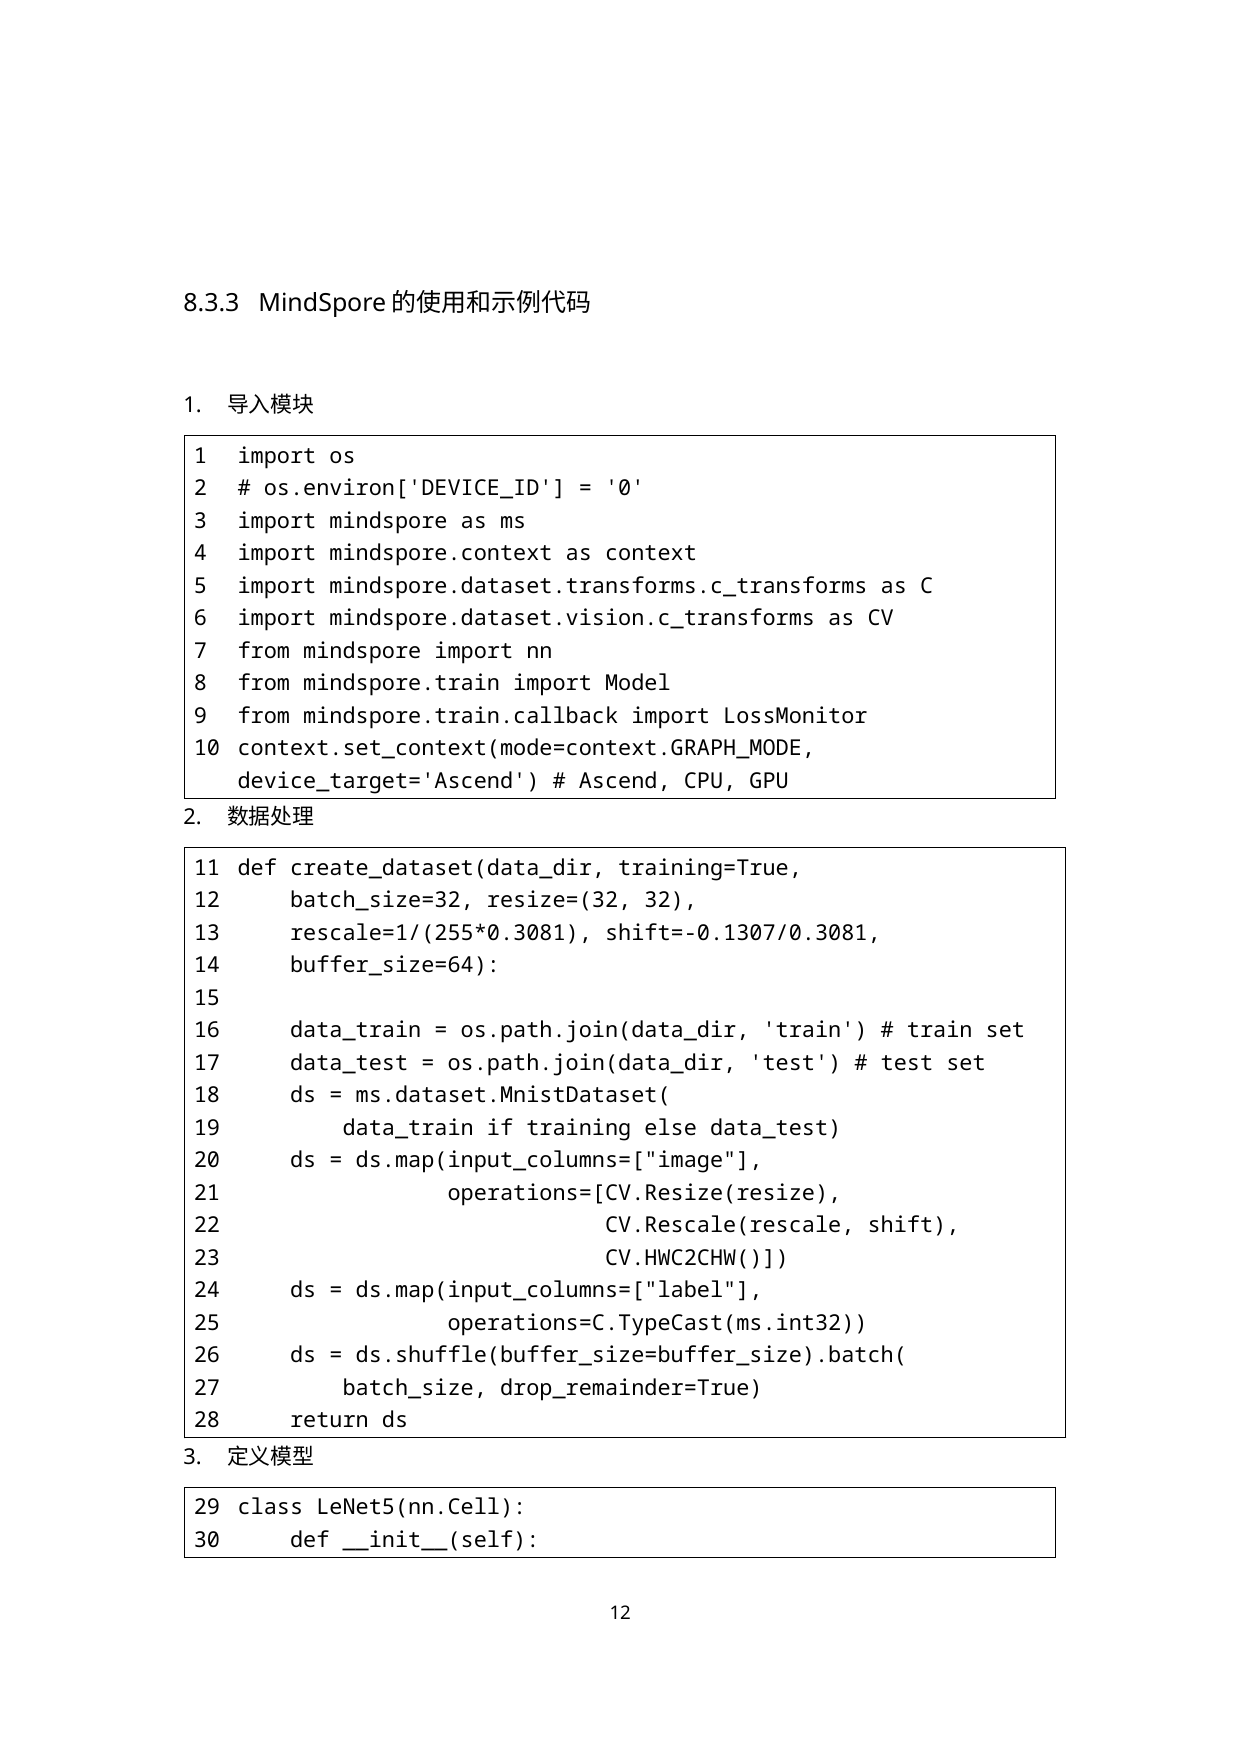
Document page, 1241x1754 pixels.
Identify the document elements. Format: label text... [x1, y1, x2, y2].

text ds = ds.map(input_columns=["label"], [185, 1270, 1065, 1302]
list from mindspore.train import Model [185, 663, 1055, 695]
text ds = ms.dataset.MnistDataset( [185, 1075, 1065, 1107]
list import os [185, 436, 1055, 468]
subtitle MindSpore的使用和示例代码 [183, 268, 1057, 333]
list 定义模型 [183, 1438, 1057, 1471]
text return ds [185, 1400, 1065, 1437]
list def __init__(self): [185, 1519, 1055, 1557]
text ds = ds.shuffle(buffer_size=buffer_size).batch( [185, 1335, 1065, 1367]
text data_test = os.path.join(data_dir, 'test') # test set [185, 1042, 1065, 1075]
text batch_size=32, resize=(32, 32), [185, 880, 1065, 912]
list # os.environ['DEVICE_ID'] = '0' [185, 468, 1055, 500]
text rescale=1/(255*0.3081), shift=-0.1307/0.3081, [185, 912, 1065, 945]
list context.set_context(mode=context.GRAPH_MODE, device_target='Ascend') # Ascend, CPU, GPU [185, 728, 1055, 798]
list 导入模块 [183, 387, 1057, 419]
list class LeNet5(nn.Cell): [185, 1488, 1055, 1519]
text data_train if training else data_test) [185, 1107, 1065, 1140]
list from mindspore.train.callback import LossMonitor [185, 695, 1055, 728]
list import mindspore.dataset.transforms.c_transforms as C [185, 565, 1055, 598]
text operations=[CV.Resize(resize), [185, 1172, 1065, 1205]
list import mindspore.context as context [185, 533, 1055, 565]
text CV.HWC2CHW()]) [185, 1237, 1065, 1270]
text buffer_size=64): [185, 945, 1065, 980]
text ds = ds.map(input_columns=["image"], [185, 1140, 1065, 1172]
list 数据处理 [183, 799, 1057, 831]
text CV.Rescale(rescale, shift), [185, 1205, 1065, 1237]
text def create_dataset(data_dir, training=True, [185, 848, 1065, 880]
list import mindspore.dataset.vision.c_transforms as CV [185, 598, 1055, 630]
list import mindspore as ms [185, 500, 1055, 533]
list from mindspore import nn [185, 630, 1055, 663]
text data_train = os.path.join(data_dir, 'train') # train set [185, 1010, 1065, 1042]
text operations=C.TypeCast(ms.int32)) [185, 1302, 1065, 1335]
text batch_size, drop_remainder=True) [185, 1367, 1065, 1400]
